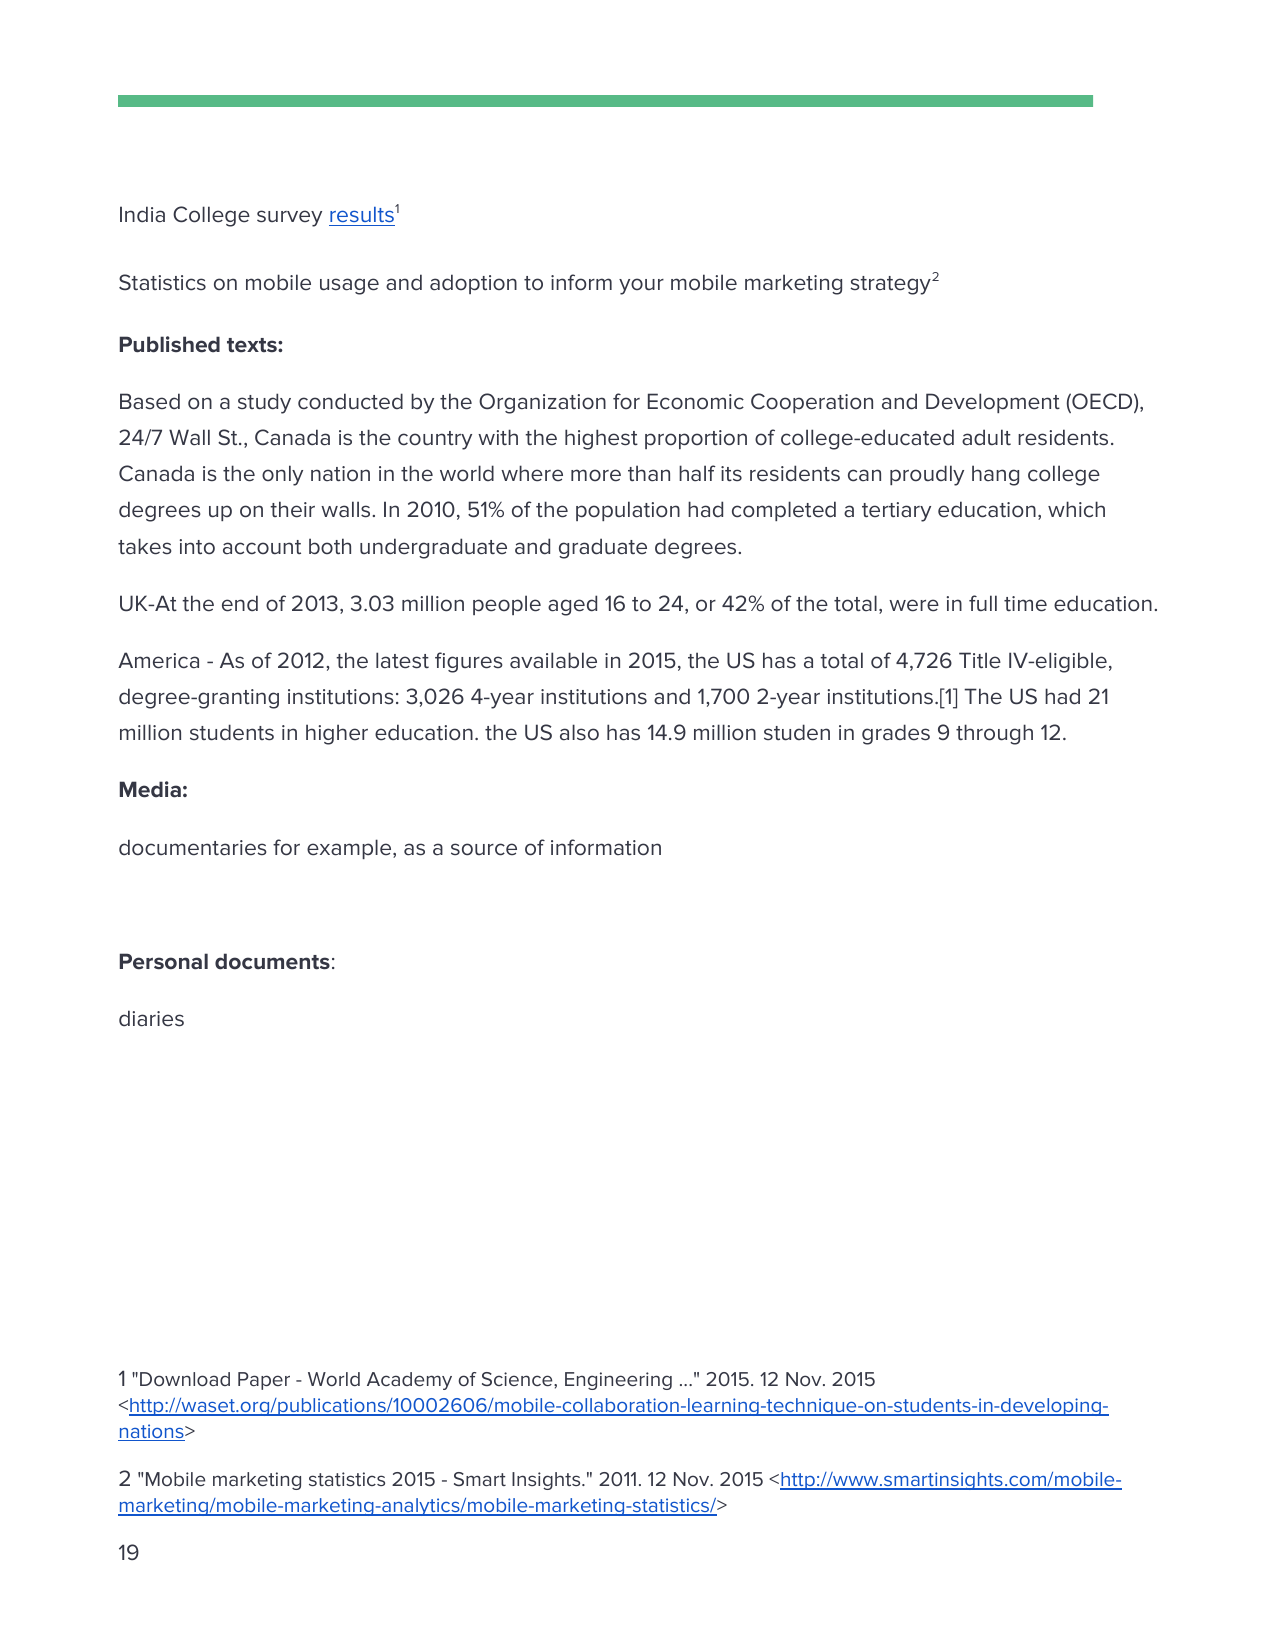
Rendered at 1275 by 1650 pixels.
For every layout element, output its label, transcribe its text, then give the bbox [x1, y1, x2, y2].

text India College survey results [118, 202, 1166, 229]
text Personal documents: [118, 948, 1166, 976]
text Published texts: [118, 331, 1166, 359]
text UK-At the end of 2013, 3.03 million people aged 16 to 24, or 42% of the total, were in full time education. [118, 590, 1166, 618]
text Media: [118, 777, 1166, 805]
picture [118, 95, 1094, 107]
text diaries [118, 1005, 1166, 1033]
text America - As of 2012, the latest figures available in 2015, the US has a total of 4,726 Title IV-eligible, degree-granting institutions: 3,026 4-year institutions and 1,700 2-year institutions.[1] The US had 21 million students in higher education. the US also has 14.9 million studen in grades 9 through 12. [118, 647, 1166, 748]
text Statistics on mobile usage and adoption to inform your mobile marketing strategy [118, 269, 1166, 297]
text Based on a study conducted by the Organization for Economic Cooperation and Development (OECD), 24/7 Wall St., Canada is the country with the highest proportion of college-educated adult residents. Canada is the only nation in the world where more than half its residents can proudly hang college degrees up on their walls. In 2010, 51% of the population had completed a tertiary education, which takes into account both undergraduate and graduate degrees. [118, 388, 1166, 561]
text documentaries for example, as a source of information [118, 834, 1166, 862]
